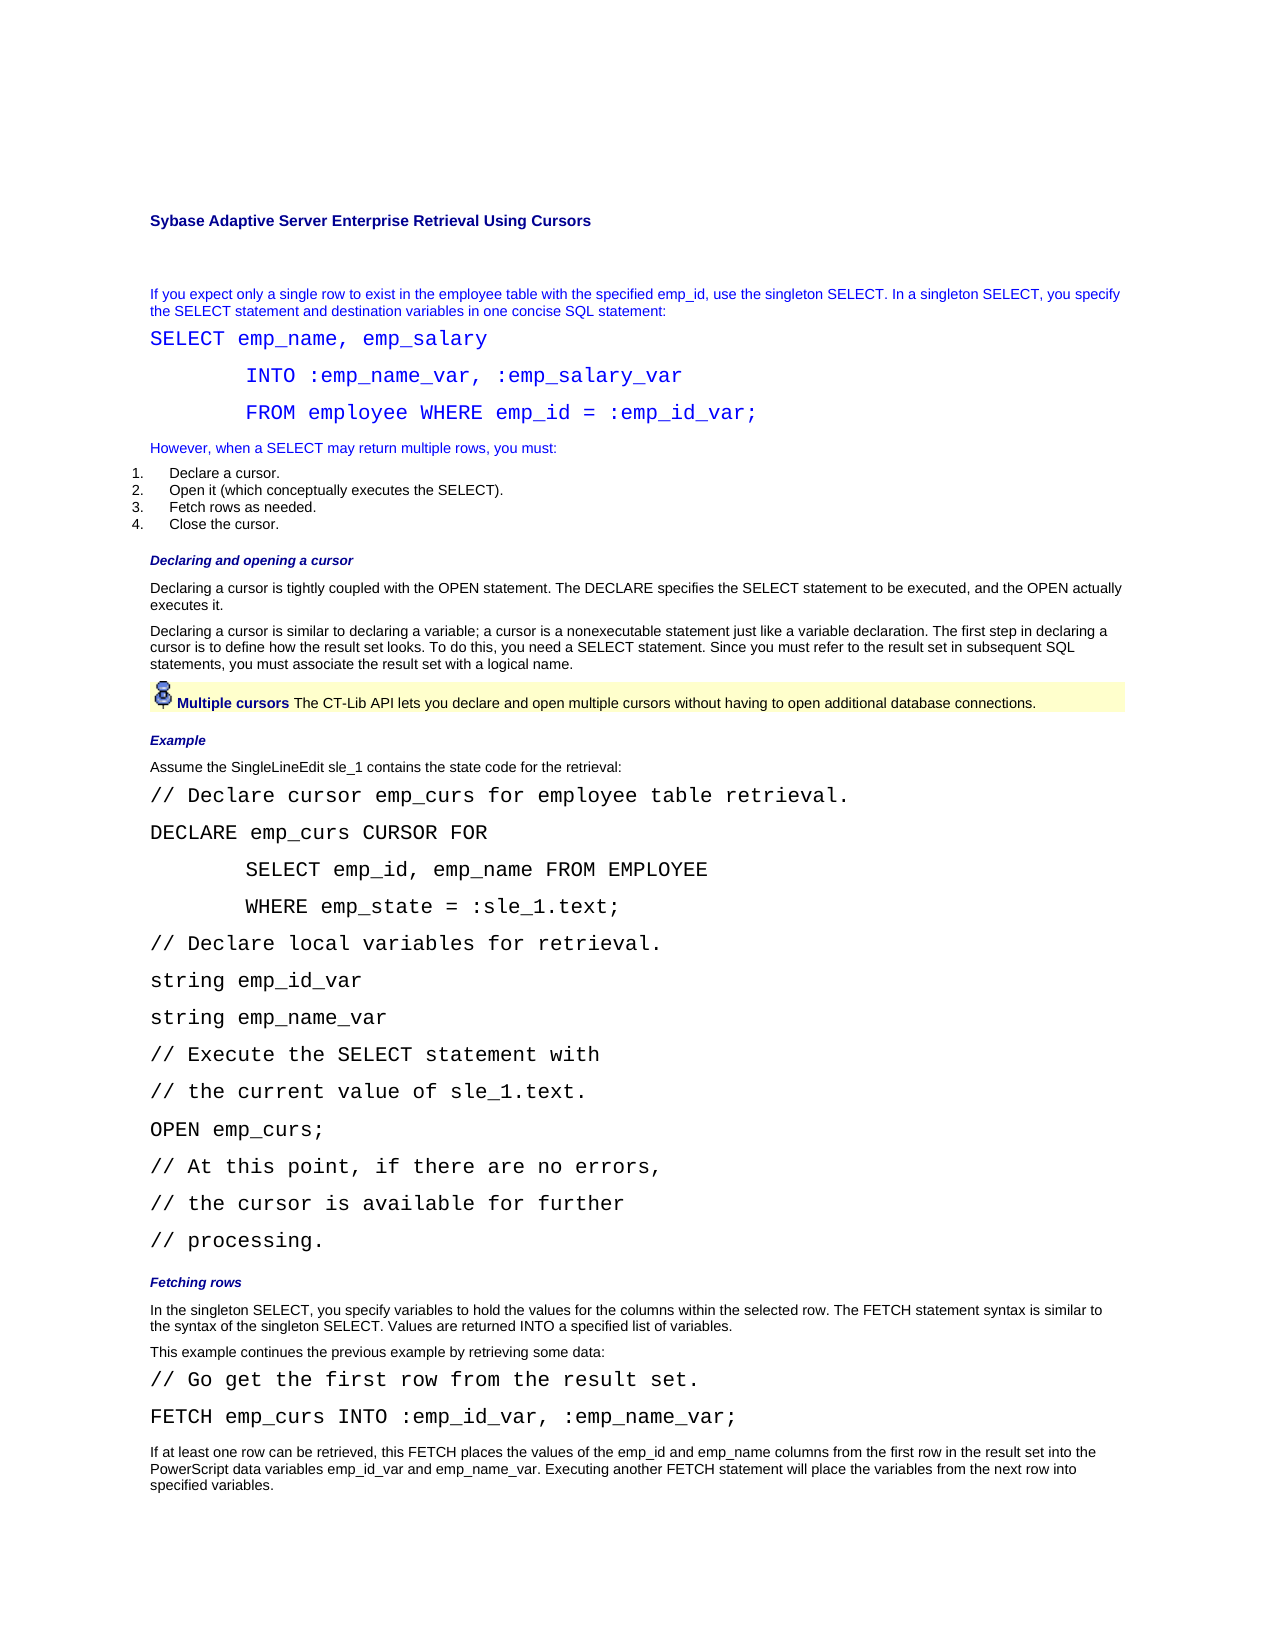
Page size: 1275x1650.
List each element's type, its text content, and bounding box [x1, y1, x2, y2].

text string emp_name_var [150, 1007, 1125, 1031]
text // Declare local variables for retrieval. [150, 933, 1125, 957]
text string emp_id_var [150, 970, 1125, 994]
subtitle Declaring and opening a cursor [150, 553, 1125, 569]
text If you expect only a single row to exist in the employee table with the specified emp_id, use the singleton SELECT. In a singleton SELECT, you specify the SELECT statement and destination variables in one concise SQL statement: [150, 286, 1125, 319]
text Declaring a cursor is similar to declaring a variable; a cursor is a nonexecutable statement just like a variable declaration. The first step in declaring a cursor is to define how the result set looks. To do this, you need a SELECT statement. Since you must refer to the result set in subsequent SQL statements, you must associate the result set with a logical name. [150, 622, 1125, 673]
list Open it (which conceptually executes the SELECT). [132, 482, 1125, 499]
text This example continues the previous example by retrieving some data: [150, 1344, 1125, 1360]
text OPEN emp_curs; [150, 1119, 1125, 1142]
text // At this point, if there are no errors, [150, 1156, 1125, 1179]
text Assume the SingleLineEdit sle_1 contains the state code for the retrieval: [150, 759, 1125, 776]
subtitle Example [150, 732, 1125, 748]
text WHERE emp_state = :sle_1.text; [150, 896, 1125, 920]
text // processing. [150, 1230, 1125, 1253]
text // Go get the first row from the result set. [150, 1369, 1125, 1393]
text However, when a SELECT may return multiple rows, you must: [150, 439, 1125, 456]
list Fetch rows as needed. [132, 499, 1125, 516]
text SELECT emp_id, emp_name FROM EMPLOYEE [150, 859, 1125, 883]
text // Execute the SELECT statement with [150, 1044, 1125, 1068]
text SELECT emp_name, emp_salary [150, 328, 1125, 352]
text INTO :emp_name_var, :emp_salary_var [150, 365, 1125, 389]
text FETCH emp_curs INTO :emp_id_var, :emp_name_var; [150, 1406, 1125, 1430]
text DECLARE emp_curs CURSOR FOR [150, 822, 1125, 846]
subtitle Fetching rows [150, 1274, 1125, 1290]
text In the singleton SELECT, you specify variables to hold the values for the columns within the selected row. The FETCH statement syntax is similar to the syntax of the singleton SELECT. Values are returned INTO a specified list of variables. [150, 1301, 1125, 1335]
text // the current value of sle_1.text. [150, 1082, 1125, 1105]
text // Declare cursor emp_curs for employee table retrieval. [150, 785, 1125, 808]
list Declare a cursor. [132, 465, 1125, 482]
text Multiple cursors The CT-Lib API lets you declare and open multiple cursors without having to open additional database connections. [150, 682, 1125, 712]
text FROM employee WHERE emp_id = :emp_id_var; [150, 402, 1125, 426]
picture [150, 681, 177, 709]
subtitle Sybase Adaptive Server Enterprise Retrieval Using Cursors [150, 211, 1125, 229]
list Close the cursor. [132, 516, 1125, 532]
text If at least one row can be retrieved, this FETCH places the values of the emp_id and emp_name columns from the first row in the result set into the PowerScript data variables emp_id_var and emp_name_var. Executing another FETCH statement will place the variables from the next row into specified variables. [150, 1443, 1125, 1494]
text // the cursor is available for further [150, 1193, 1125, 1216]
text Declaring a cursor is tightly coupled with the OPEN statement. The DECLARE specifies the SELECT statement to be executed, and the OPEN actually executes it. [150, 580, 1125, 613]
